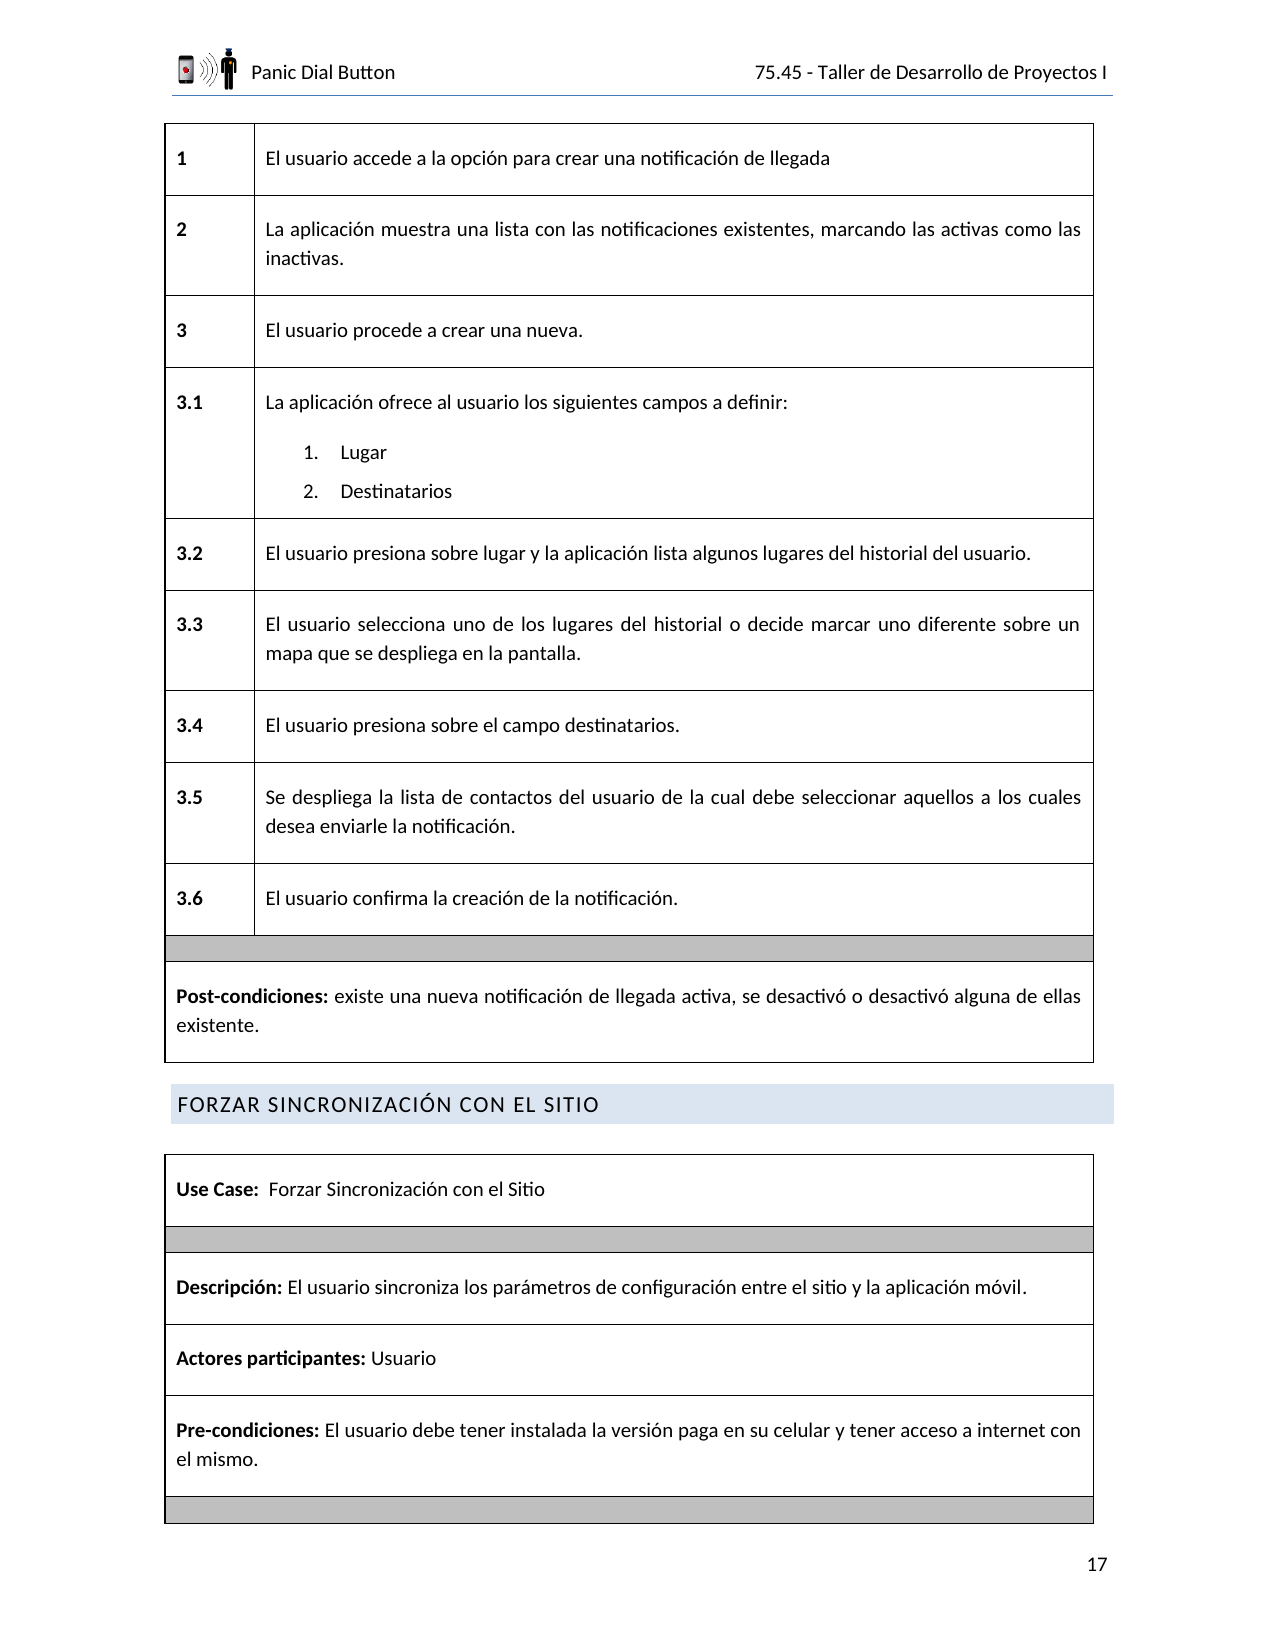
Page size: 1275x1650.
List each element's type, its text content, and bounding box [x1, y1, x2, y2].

table_cell Post-condiciones: existe una nueva notificación de llegada activa, se desactivó o desactivó alguna de ellas existente. [166, 962, 1093, 1062]
table_cell Pre-condiciones: El usuario debe tener instalada la versión paga en su celular y tener acceso a internet con el mismo. [166, 1396, 1093, 1496]
table_cell Se despliega la lista de contactos del usuario de la cual debe seleccionar aquellos a los cuales desea enviarle la notificación. [255, 763, 1093, 863]
table_cell 3.4 [166, 691, 254, 762]
table_cell 2 [166, 196, 254, 295]
table_cell El usuario confirma la creación de la notificación. [255, 864, 1093, 934]
table_header Use Case: Forzar Sincronización con el Sitio [166, 1155, 1093, 1226]
table_cell El usuario presiona sobre lugar y la aplicación lista algunos lugares del historial del usuario. [255, 519, 1093, 589]
table_cell El usuario procede a crear una nueva. [255, 296, 1093, 367]
table_cell 1 [166, 124, 254, 194]
table_cell El usuario presiona sobre el campo destinatarios. [255, 691, 1093, 762]
table_cell Actores participantes: Usuario [166, 1325, 1093, 1395]
table_cell Descripción: El usuario sincroniza los parámetros de configuración entre el sitio y la aplicación móvil. [166, 1253, 1093, 1324]
picture [178, 47, 251, 92]
table_cell El usuario accede a la opción para crear una notificación de llegada [255, 124, 1093, 194]
table_cell 3.3 [166, 591, 254, 690]
subtitle Forzar Sincronización con el Sitio [177, 1090, 1107, 1118]
table_cell [166, 1497, 1093, 1523]
table_cell 3.6 [166, 864, 254, 934]
table_cell [166, 1227, 1093, 1252]
table_cell 3 [166, 296, 254, 367]
table_cell 3.1 [166, 368, 254, 518]
table_cell El usuario selecciona uno de los lugares del historial o decide marcar uno diferente sobre un mapa que se despliega en la pantalla. [255, 591, 1093, 690]
table_cell 3.2 [166, 519, 254, 589]
table_cell La aplicación ofrece al usuario los siguientes campos a definir: Lugar Destinatarios [255, 368, 1093, 518]
table_cell La aplicación muestra una lista con las notificaciones existentes, marcando las activas como las inactivas. [255, 196, 1093, 295]
table_cell [166, 936, 1093, 961]
table_cell 3.5 [166, 763, 254, 863]
